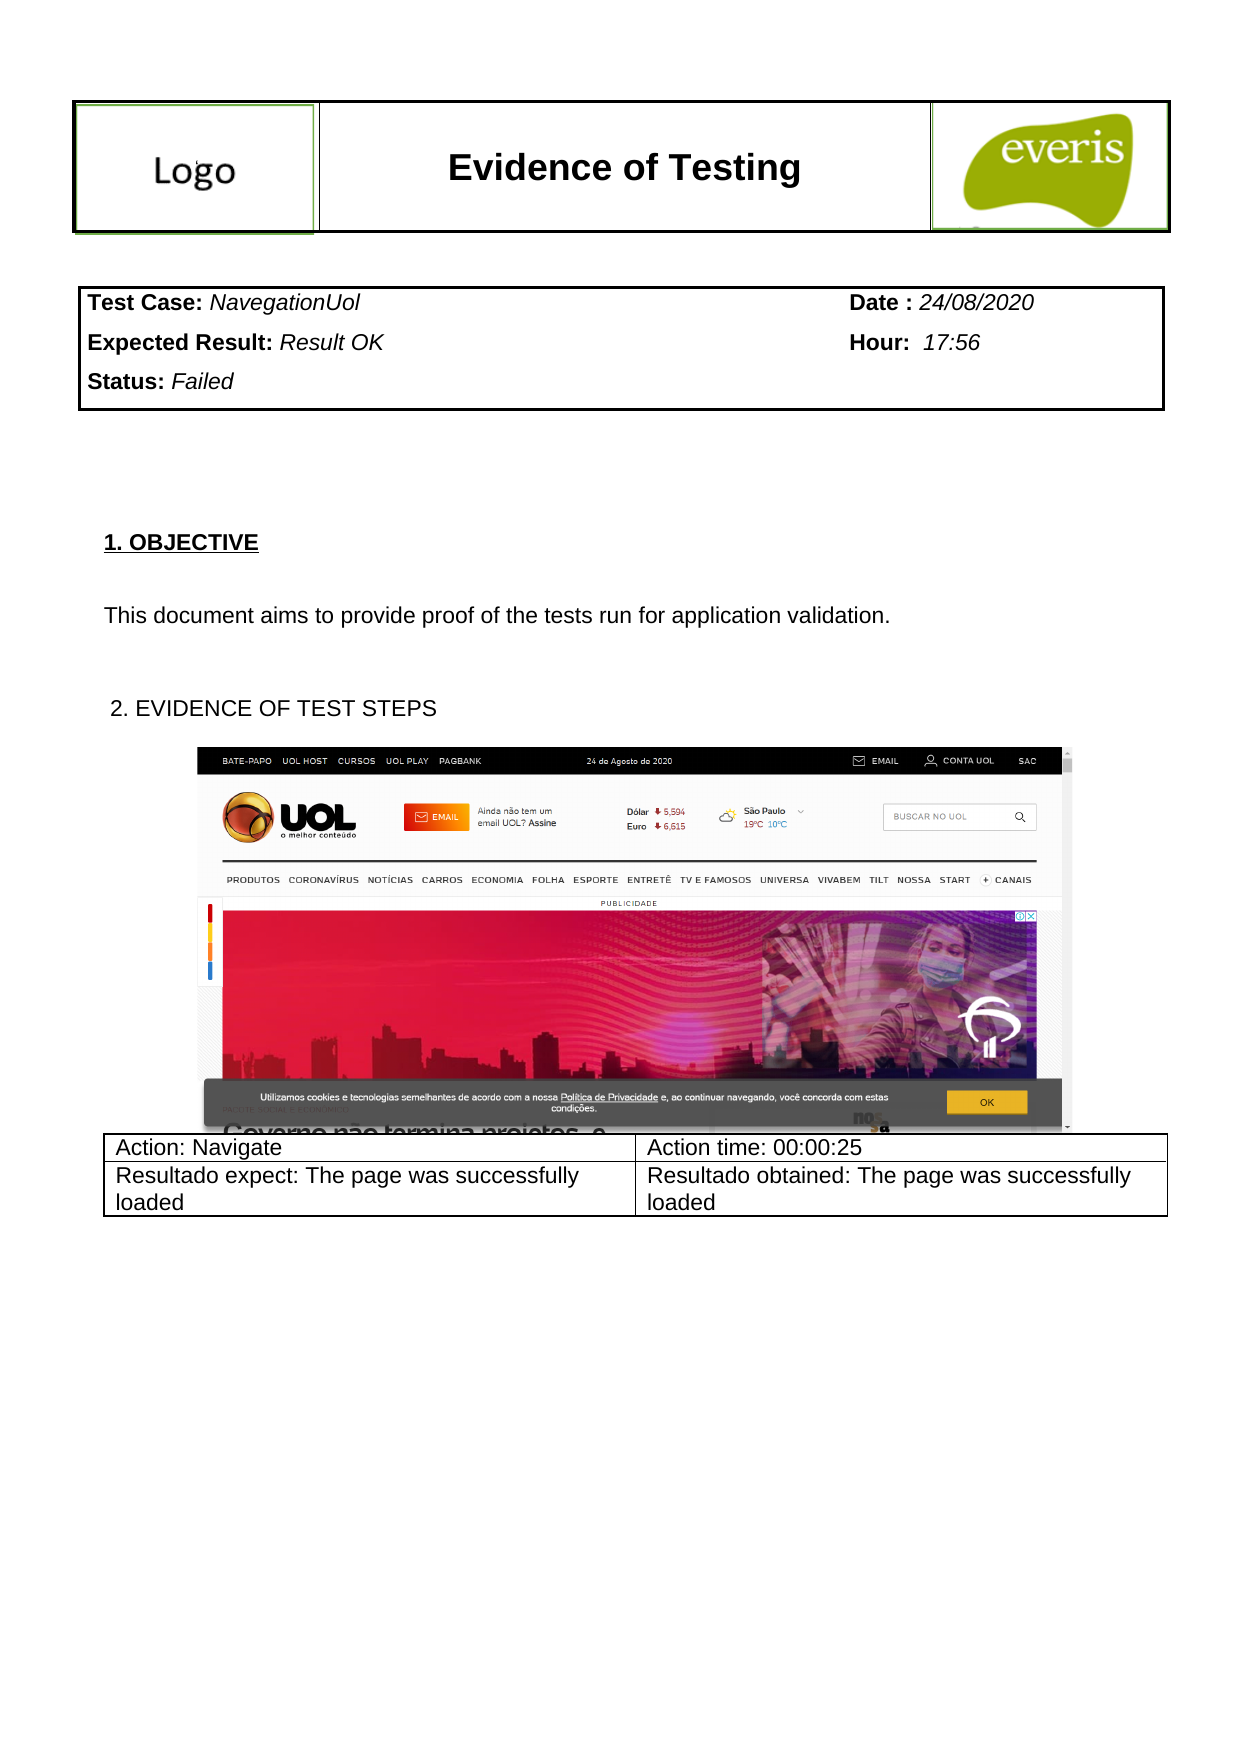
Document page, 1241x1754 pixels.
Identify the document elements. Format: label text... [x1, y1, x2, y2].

text 2. EVIDENCE OF TEST STEPS [103, 695, 1166, 721]
table_header Action time: 00:00:25 [636, 1135, 1167, 1161]
table_cell Resultado obtained: The page was successfully loaded [636, 1161, 1167, 1215]
table_header Test Case: NavegationUol Expected Result: Result OK Status: Failed [81, 289, 842, 407]
text This document aims to provide proof of the tests run for application validation. [103, 602, 1166, 629]
picture [76, 104, 315, 230]
picture [932, 103, 1168, 230]
picture [197, 747, 1073, 1133]
table_header Action: Navigate [105, 1135, 635, 1161]
table_header Date : 24/08/2020 Hour: 17:56 [842, 289, 1162, 407]
table_cell Resultado expect: The page was successfully loaded [105, 1162, 635, 1215]
text 1. OBJECTIVE [103, 529, 1166, 555]
